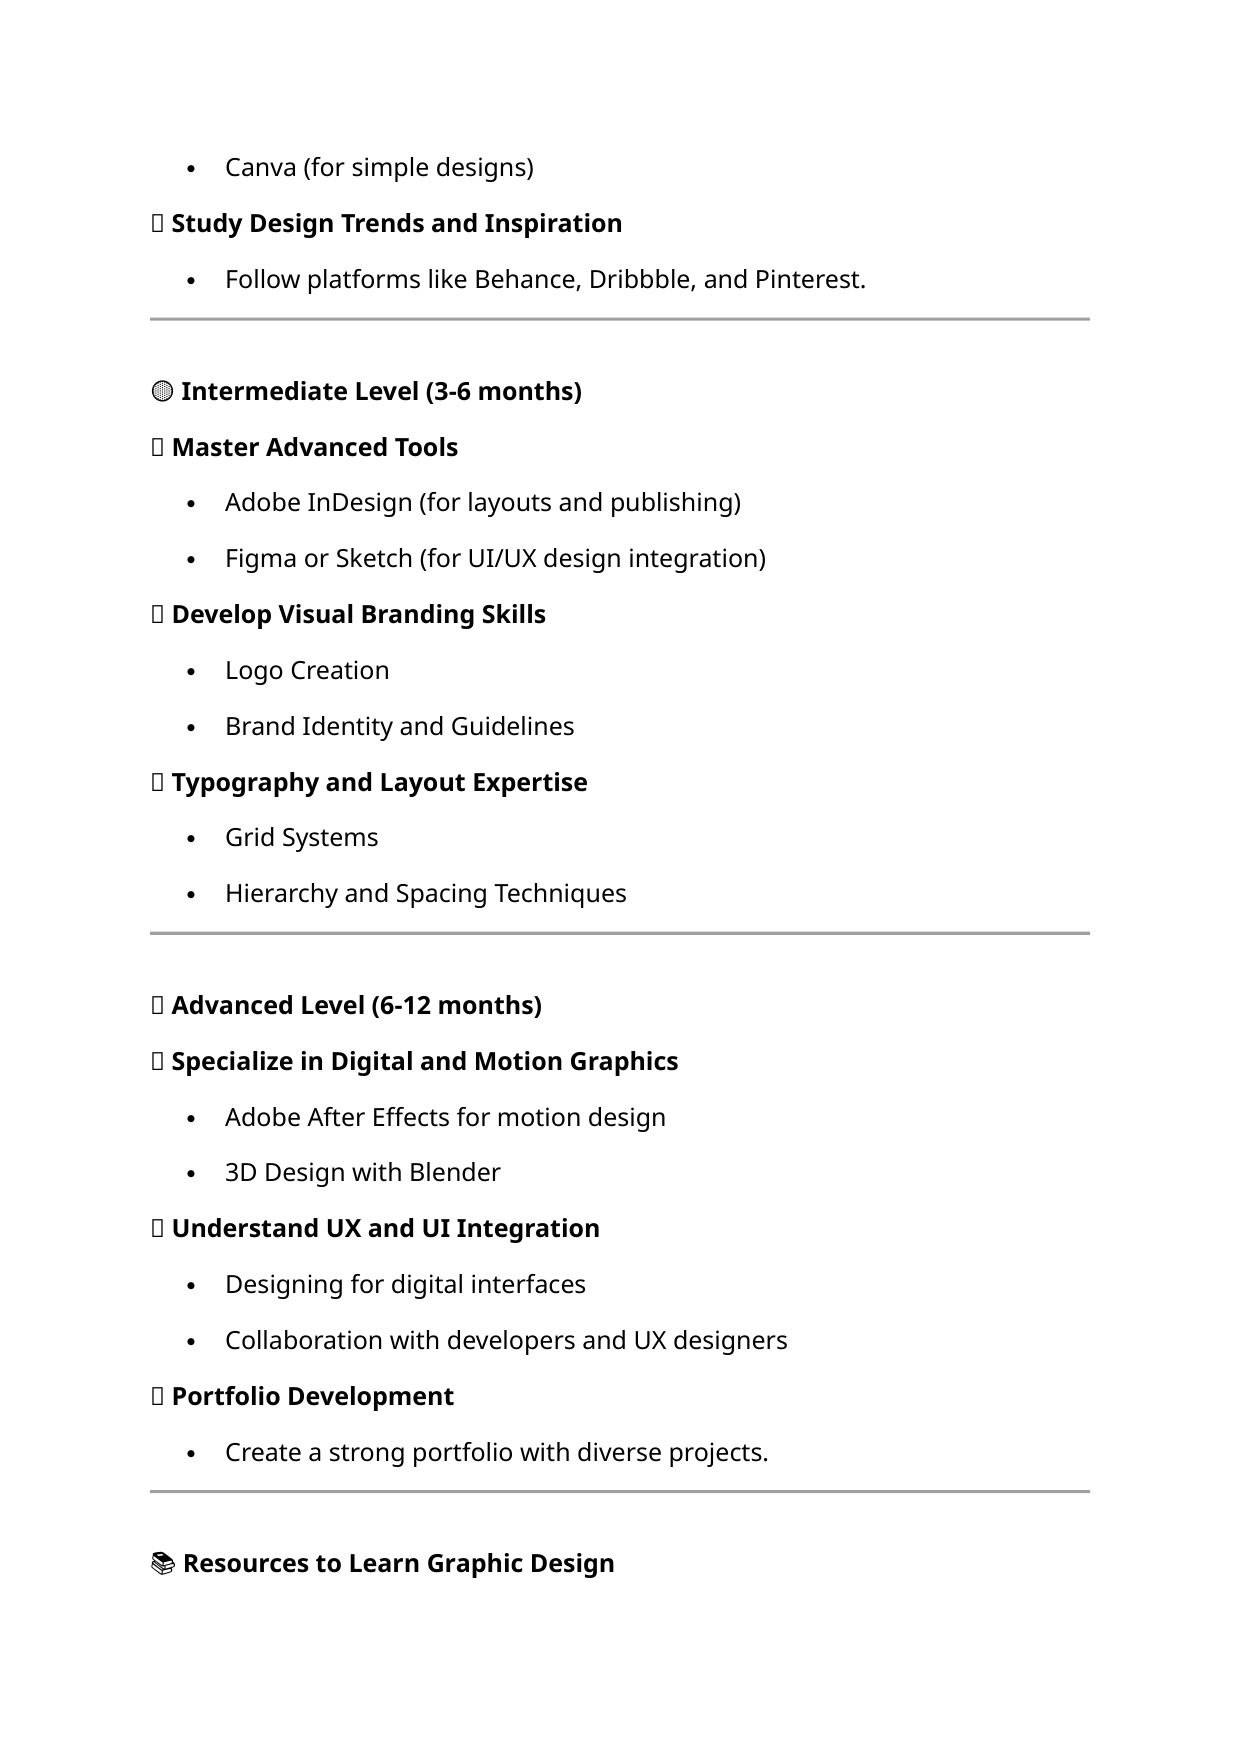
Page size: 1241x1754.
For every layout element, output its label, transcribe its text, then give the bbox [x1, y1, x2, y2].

list 3D Design with Blender [187, 1155, 1090, 1189]
list Adobe InDesign (for layouts and publishing) [187, 485, 1090, 519]
text ✅ Master Advanced Tools [150, 429, 1090, 463]
text 🔴 Advanced Level (6-12 months) [150, 987, 1090, 1022]
text ✅ Typography and Layout Expertise [150, 764, 1090, 798]
text ✅ Develop Visual Branding Skills [150, 597, 1090, 631]
text ✅ Specialize in Digital and Motion Graphics [150, 1043, 1090, 1077]
text 📚 Resources to Learn Graphic Design [150, 1546, 1090, 1580]
list Canva (for simple designs) [187, 150, 1090, 184]
list Brand Identity and Guidelines [187, 708, 1090, 742]
list Adobe After Effects for motion design [187, 1099, 1090, 1133]
text ✅ Study Design Trends and Inspiration [150, 206, 1090, 240]
list Grid Systems [187, 820, 1090, 854]
list Figma or Sketch (for UI/UX design integration) [187, 541, 1090, 575]
text 🟡 Intermediate Level (3-6 months) [150, 373, 1090, 407]
list Create a strong portfolio with diverse projects. [187, 1434, 1090, 1468]
list Designing for digital interfaces [187, 1267, 1090, 1301]
text ✅ Understand UX and UI Integration [150, 1211, 1090, 1245]
list Collaboration with developers and UX designers [187, 1322, 1090, 1357]
text ✅ Portfolio Development [150, 1378, 1090, 1412]
list Logo Creation [187, 652, 1090, 687]
list Hierarchy and Spacing Techniques [187, 876, 1090, 910]
list Follow platforms like Behance, Dribbble, and Pinterest. [187, 262, 1090, 296]
